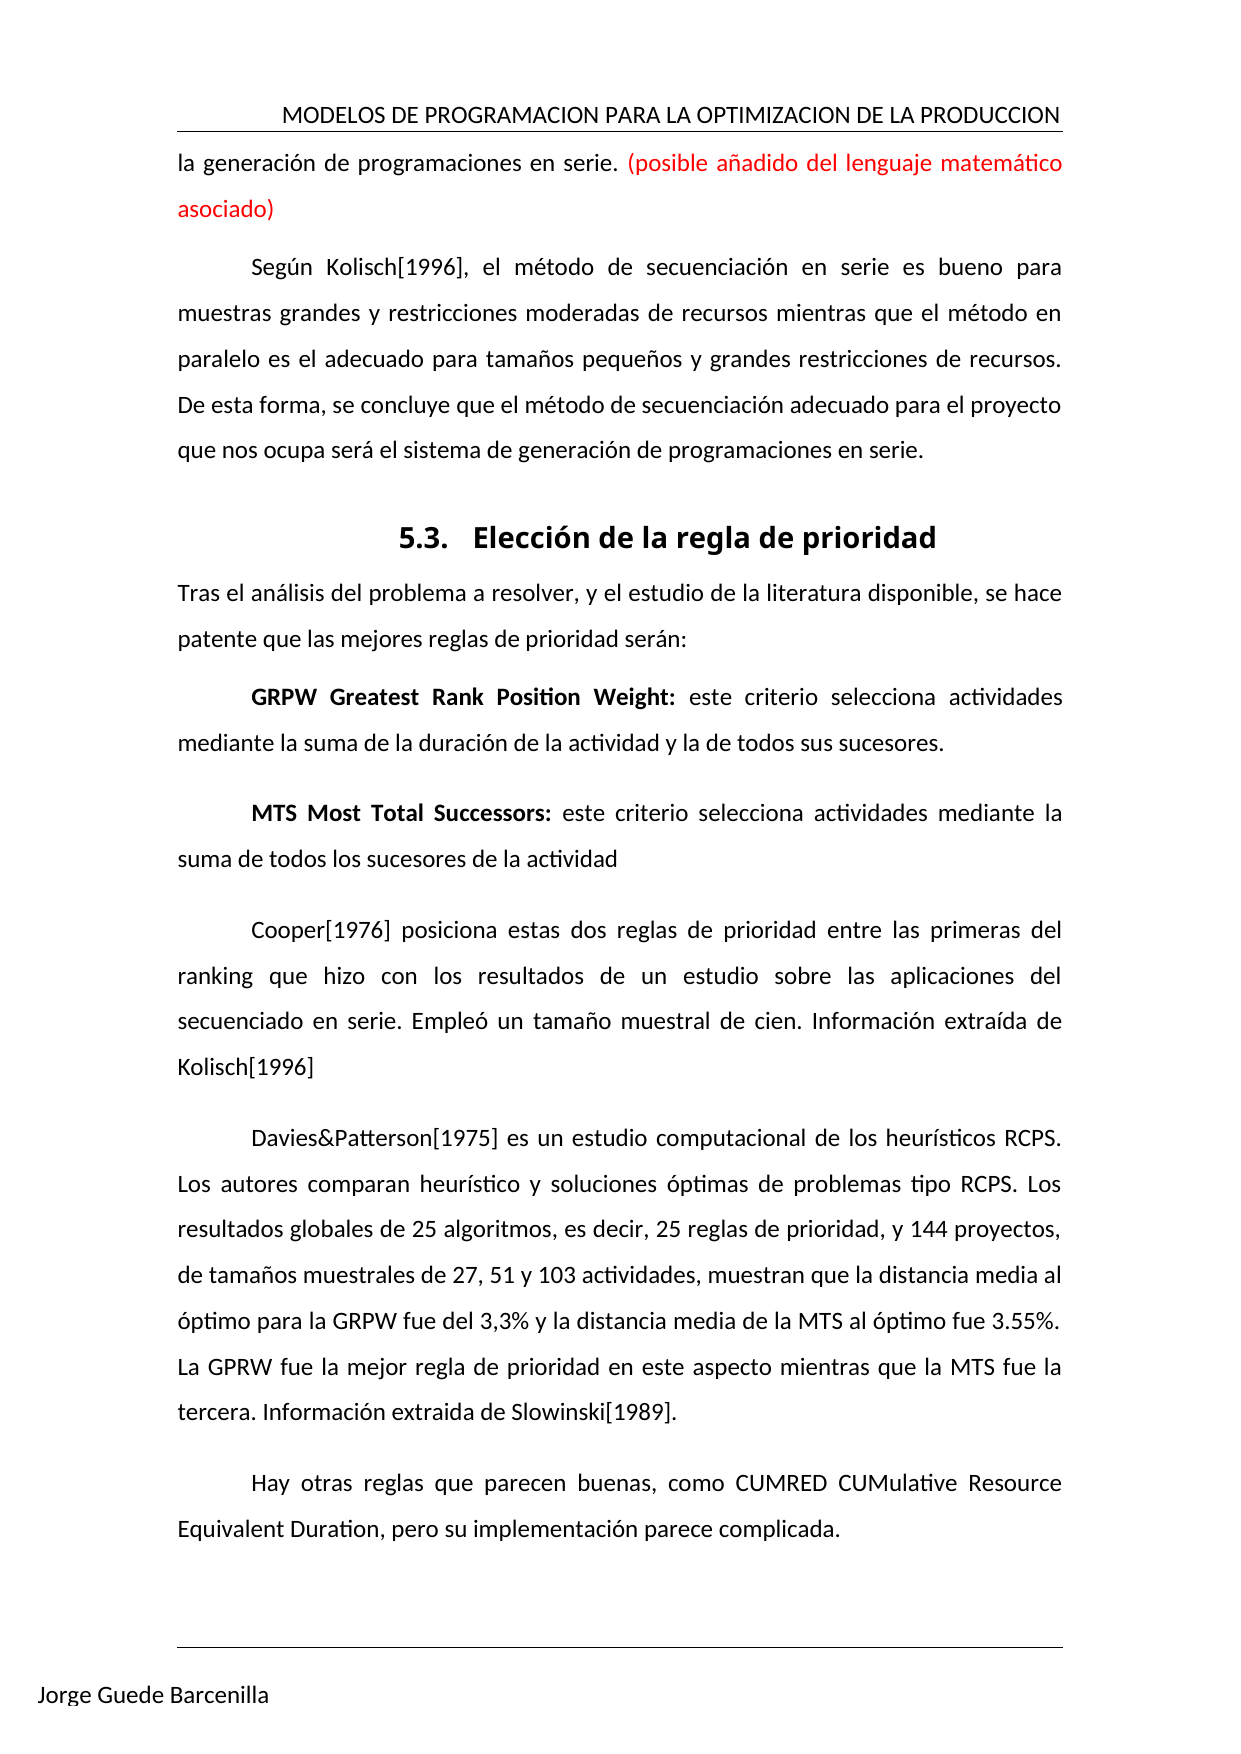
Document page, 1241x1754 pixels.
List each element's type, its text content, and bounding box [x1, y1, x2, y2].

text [177, 148, 1063, 224]
text Según Kolisch[1996], el método de secuenciación en serie es bueno para muestras grandes y restricciones moderadas de recursos mientras que el método en paralelo es el adecuado para tamaños pequeños y grandes restricciones de recursos. De esta forma, se concluye que el método de secuenciación adecuado para el proyecto que nos ocupa será el sistema de generación de programaciones en serie. [177, 252, 1063, 465]
text Tras el análisis del problema a resolver, y el estudio de la literatura disponible, se hace patente que las mejores reglas de prioridad serán: [177, 577, 1063, 653]
subtitle 5.3. Elección de la regla de prioridad [325, 518, 1063, 557]
text Davies&Patterson[1975] es un estudio computacional de los heurísticos RCPS. Los autores comparan heurístico y soluciones óptimas de problemas tipo RCPS. Los resultados globales de 25 algoritmos, es decir, 25 reglas de prioridad, y 144 proyectos, de tamaños muestrales de 27, 51 y 103 actividades, muestran que la distancia media al óptimo para la GRPW fue del 3,3% y la distancia media de la MTS al óptimo fue 3.55%. La GPRW fue la mejor regla de prioridad en este aspecto mientras que la MTS fue la tercera. Información extraida de Slowinski[1989]. [177, 1122, 1063, 1427]
text GRPW Greatest Rank Position Weight: este criterio selecciona actividades mediante la suma de la duración de la actividad y la de todos sus sucesores. [177, 681, 1063, 757]
text Hay otras reglas que parecen buenas, como CUMRED CUMulative Resource Equivalent Duration, pero su implementación parece complicada. [177, 1467, 1063, 1543]
text MTS Most Total Successors: este criterio selecciona actividades mediante la suma de todos los sucesores de la actividad [177, 798, 1063, 874]
text Cooper[1976] posiciona estas dos reglas de prioridad entre las primeras del ranking que hizo con los resultados de un estudio sobre las aplicaciones del secuenciado en serie. Empleó un tamaño muestral de cien. Información extraída de Kolisch[1996] [177, 914, 1063, 1082]
